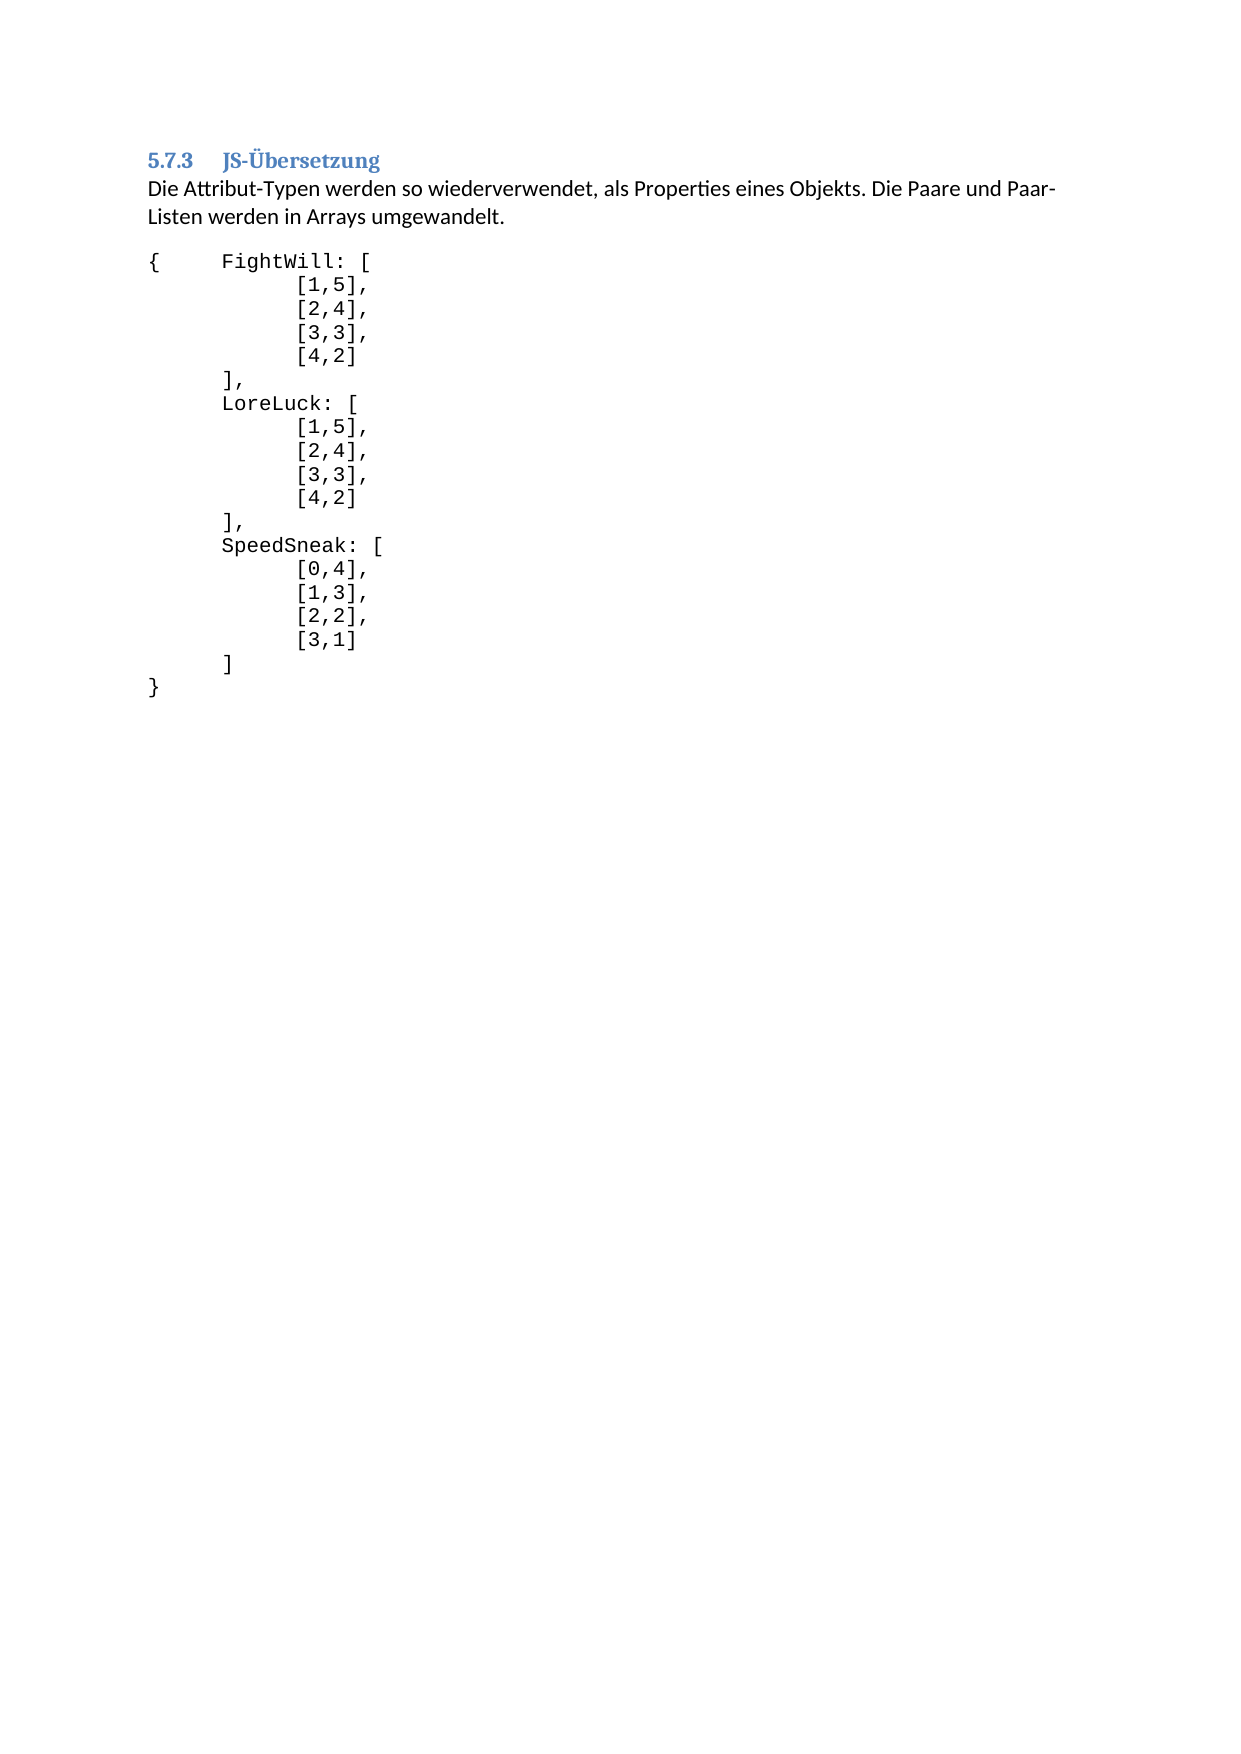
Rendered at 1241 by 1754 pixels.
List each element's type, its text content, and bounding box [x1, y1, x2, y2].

text Die Attribut-Typen werden so wiederverwendet, als Properties eines Objekts. Die Paare und Paar-Listen werden in Arrays umgewandelt. [148, 174, 1093, 230]
text { FightWill: [ [1,5], [2,4], [3,3], [4,2] ], LoreLuck: [ [1,5], [2,4], [3,3], [4,2] ], SpeedSneak: [ [0,4], [1,3], [2,2], [3,1] ] } [148, 251, 1093, 700]
subtitle JS-Übersetzung [148, 148, 1093, 174]
